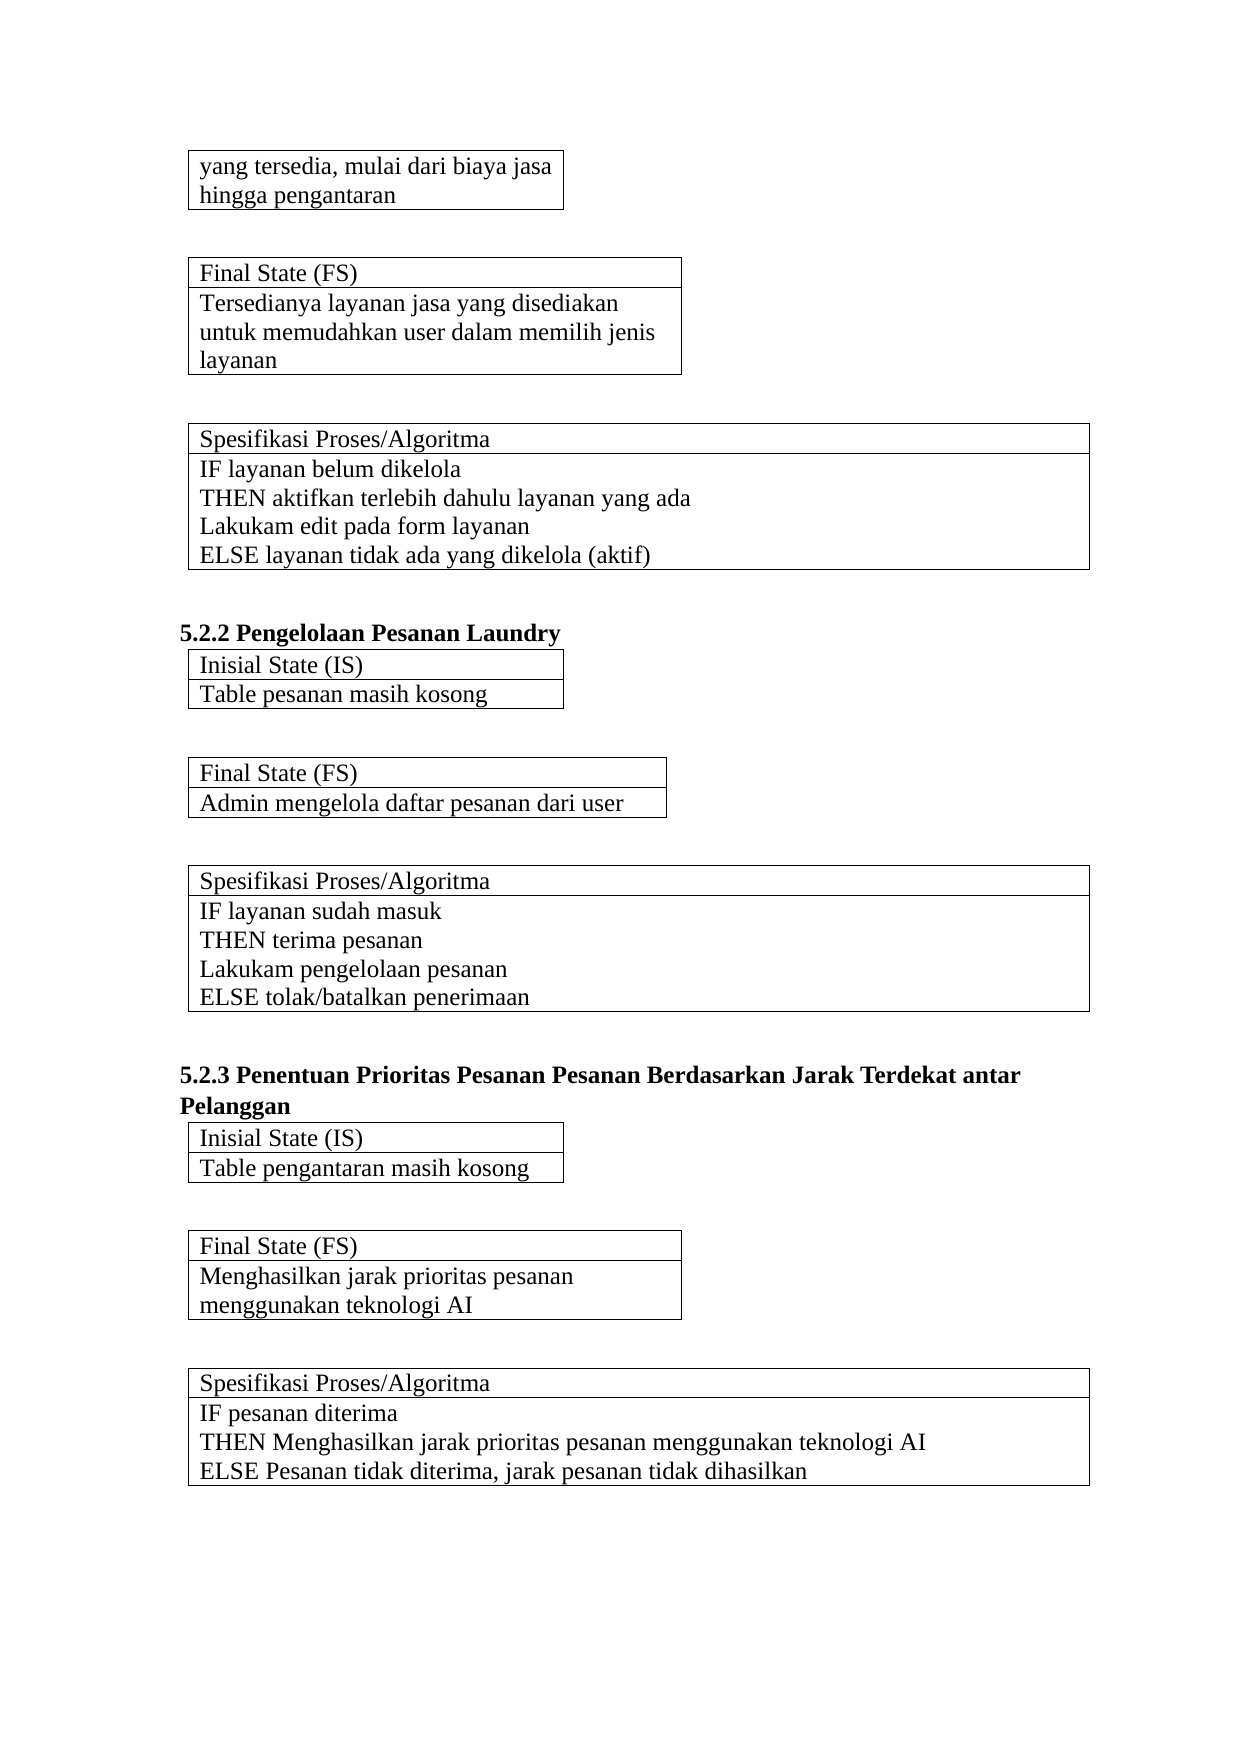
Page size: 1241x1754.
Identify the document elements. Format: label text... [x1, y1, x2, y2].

subtitle 5.2.3 Penentuan Prioritas Pesanan Pesanan Berdasarkan Jarak Terdekat antar Pelanggan [179, 1060, 1090, 1120]
table_cell Menghasilkan jarak prioritas pesanan menggunakan teknologi AI [189, 1261, 681, 1319]
table_header Final State (FS) [189, 758, 666, 787]
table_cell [189, 151, 563, 208]
table_cell Table pengantaran masih kosong [189, 1153, 563, 1182]
table_header Spesifikasi Proses/Algoritma [189, 424, 1089, 453]
table_header Spesifikasi Proses/Algoritma [189, 1369, 1089, 1397]
subtitle 5.2.2 Pengelolaan Pesanan Laundry [179, 618, 1090, 646]
table_cell Admin mengelola daftar pesanan dari user [189, 788, 666, 817]
table_cell Table pesanan masih kosong [189, 680, 563, 708]
table_cell IF layanan belum dikelola THEN aktifkan terlebih dahulu layanan yang ada Lakukam edit pada form layanan ELSE layanan tidak ada yang dikelola (aktif) [189, 454, 1089, 569]
table_header Inisial State (IS) [189, 1123, 563, 1152]
table_header Final State (FS) [189, 1231, 681, 1260]
table_header Spesifikasi Proses/Algoritma [189, 866, 1089, 895]
table_cell IF pesanan diterima THEN Menghasilkan jarak prioritas pesanan menggunakan teknologi AI ELSE Pesanan tidak diterima, jarak pesanan tidak dihasilkan [189, 1398, 1089, 1484]
table_header Inisial State (IS) [189, 650, 563, 678]
table_cell Tersedianya layanan jasa yang disediakan untuk memudahkan user dalam memilih jenis layanan [189, 288, 681, 374]
table_header Final State (FS) [189, 258, 681, 287]
table_cell IF layanan sudah masuk THEN terima pesanan Lakukam pengelolaan pesanan ELSE tolak/batalkan penerimaan [189, 896, 1089, 1011]
